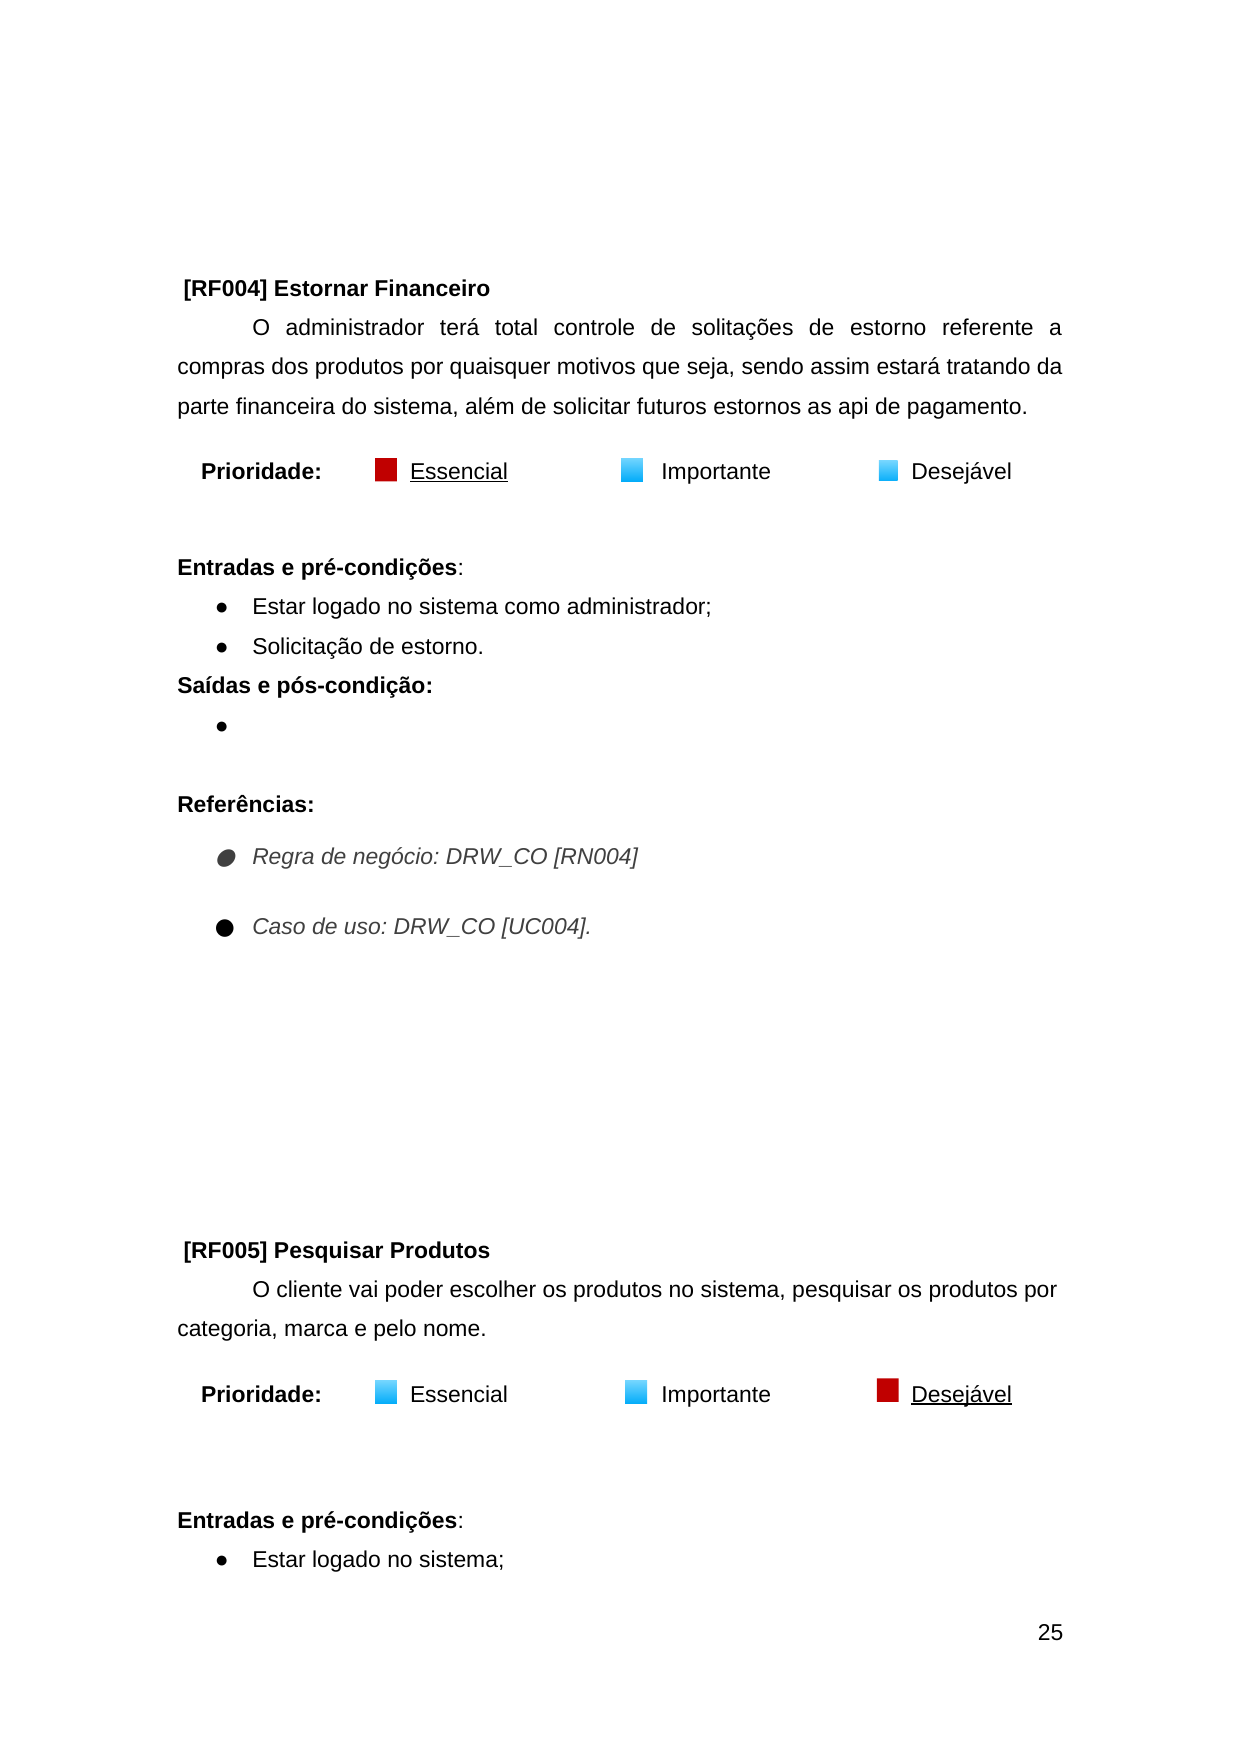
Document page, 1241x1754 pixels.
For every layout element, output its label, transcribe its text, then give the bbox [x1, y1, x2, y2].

table_header Essencial [410, 1356, 616, 1445]
list Solicitação de estorno. [214, 633, 1063, 659]
list Caso de uso: DRW_CO [UC004]. [214, 901, 1063, 948]
text Entradas e pré-condições: [177, 1507, 1063, 1533]
table_header [617, 433, 661, 523]
table_header Desejável [912, 433, 1056, 523]
table_header Prioridade: [190, 1356, 366, 1445]
list Estar logado no sistema; [214, 1546, 1063, 1572]
text Saídas e pós-condição: [177, 672, 1063, 699]
table_header [367, 433, 409, 523]
table_header Desejável [912, 1356, 1056, 1445]
table_header Importante [662, 1356, 867, 1445]
table_header Prioridade: [190, 433, 366, 523]
text Referências: [177, 791, 1063, 817]
subtitle [RF005] Pesquisar Produtos [177, 1237, 1063, 1263]
text Entradas e pré-condições: [177, 554, 1063, 580]
table_header Importante [662, 433, 867, 523]
table_header [367, 1356, 409, 1445]
table_header [868, 1356, 911, 1445]
subtitle [RF004] Estornar Financeiro [177, 275, 1063, 301]
list Regra de negócio: DRW_CO [RN004] [214, 830, 1063, 877]
table_header Essencial [410, 433, 616, 523]
text O cliente vai poder escolher os produtos no sistema, pesquisar os produtos por categoria, marca e pelo nome. [177, 1276, 1063, 1341]
table_header [617, 1356, 661, 1445]
table_header [868, 433, 911, 523]
list Estar logado no sistema como administrador; [214, 593, 1063, 620]
